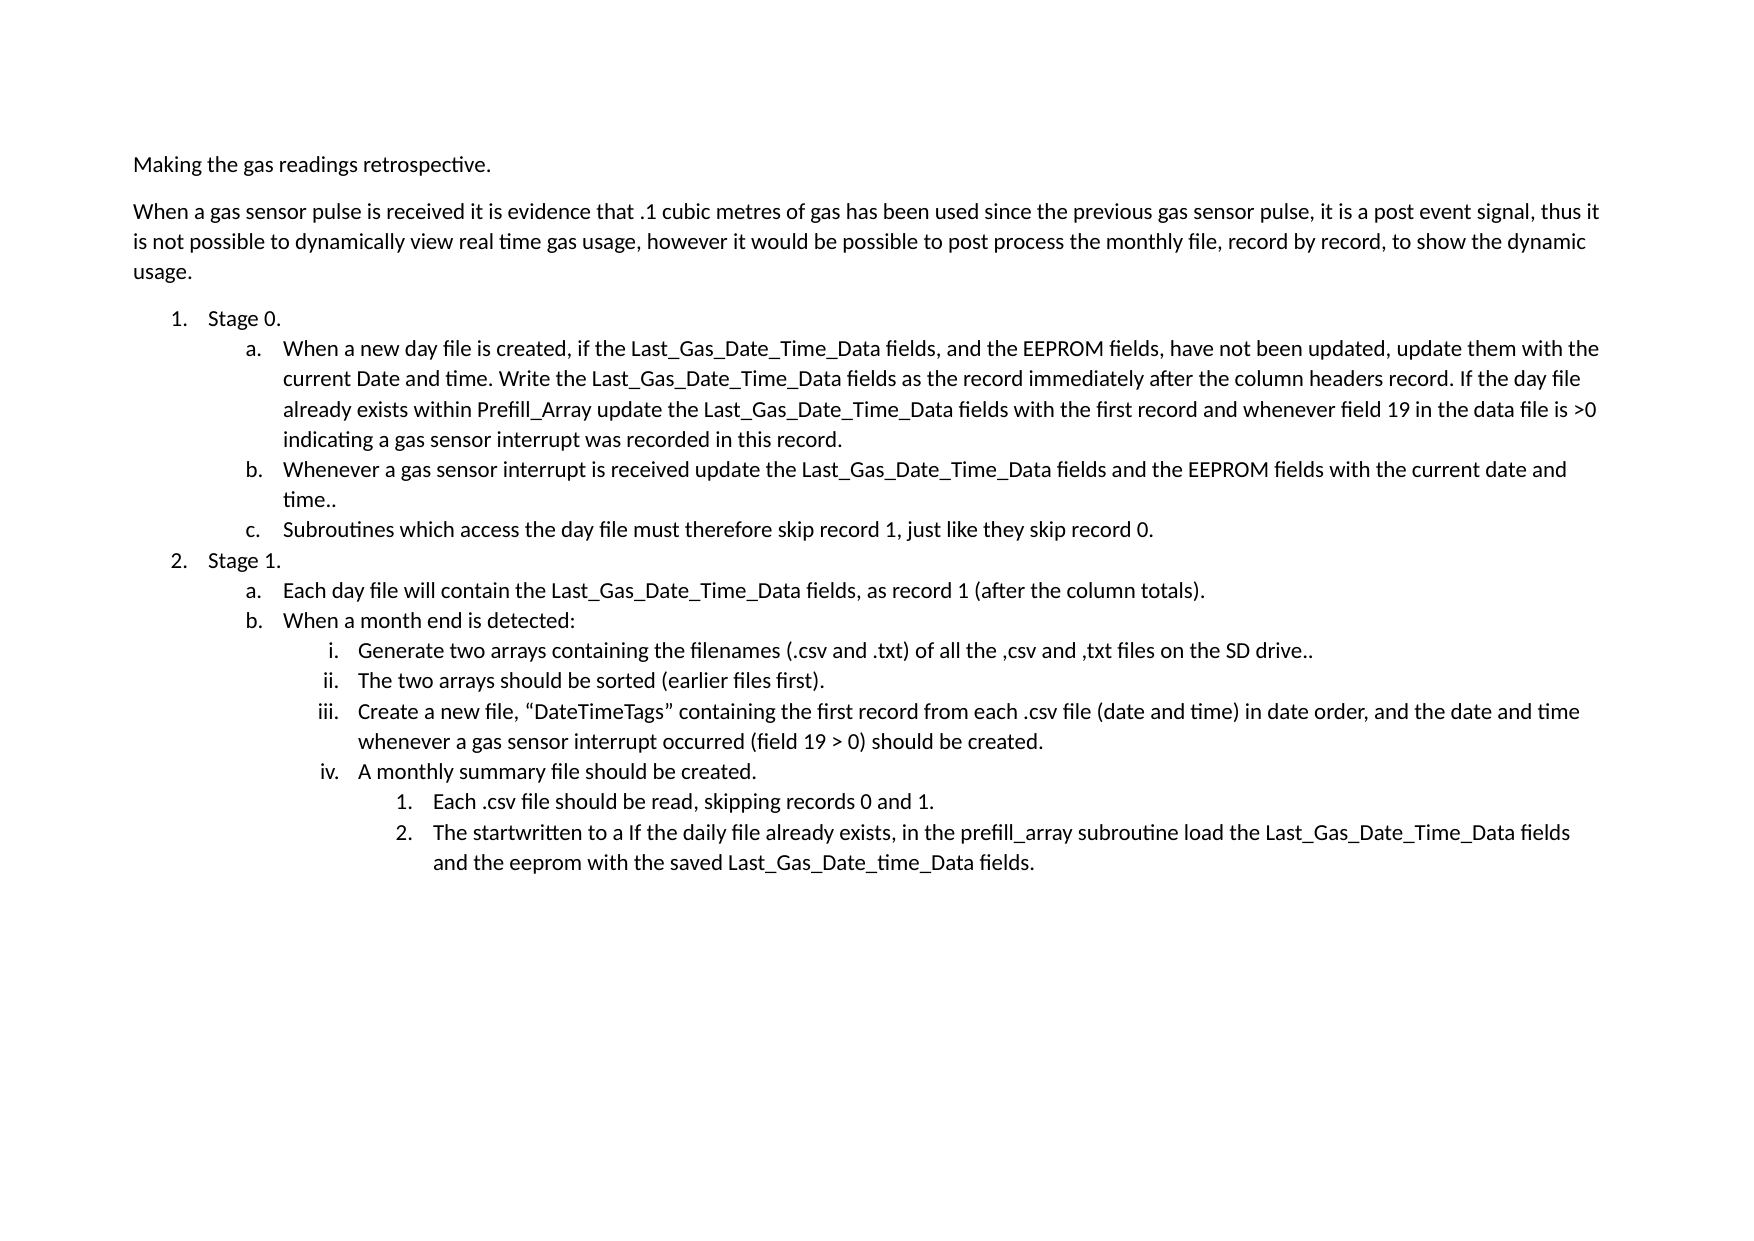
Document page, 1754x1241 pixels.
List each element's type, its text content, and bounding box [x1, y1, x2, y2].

list Subroutines which access the day file must therefore skip record 1, just like they skip record 0. [245, 516, 1604, 544]
list The startwritten to a If the daily file already exists, in the prefill_array subroutine load the Last_Gas_Date_Time_Data fields and the eeprom with the saved Last_Gas_Date_time_Data fields. [395, 818, 1604, 876]
list Each day file will contain the Last_Gas_Date_Time_Data fields, as record 1 (after the column totals). [245, 576, 1604, 604]
list When a new day file is created, if the Last_Gas_Date_Time_Data fields, and the EEPROM fields, have not been updated, update them with the current Date and time. Write the Last_Gas_Date_Time_Data fields as the record immediately after the column headers record. If the day file already exists within Prefill_Array update the Last_Gas_Date_Time_Data fields with the first record and whenever field 19 in the data file is >0 indicating a gas sensor interrupt was recorded in this record. [245, 334, 1604, 453]
list A monthly summary file should be created. [339, 757, 1604, 785]
text When a gas sensor pulse is received it is evidence that .1 cubic metres of gas has been used since the previous gas sensor pulse, it is a post event signal, thus it is not possible to dynamically view real time gas usage, however it would be possible to post process the monthly file, record by record, to show the dynamic usage. [133, 197, 1604, 285]
list When a month end is detected: [245, 606, 1604, 634]
list Create a new file, “DateTimeTags” containing the first record from each .csv file (date and time) in date order, and the date and time whenever a gas sensor interrupt occurred (field 19 > 0) should be created. [339, 697, 1604, 755]
list Stage 0. [170, 304, 1604, 332]
list Each .csv file should be read, skipping records 0 and 1. [395, 787, 1604, 816]
text Making the gas readings retrospective. [133, 150, 1604, 178]
list The two arrays should be sorted (earlier files first). [339, 667, 1604, 695]
list Generate two arrays containing the filenames (.csv and .txt) of all the ,csv and ,txt files on the SD drive.. [339, 636, 1604, 664]
list Stage 1. [170, 546, 1604, 574]
list Whenever a gas sensor interrupt is received update the Last_Gas_Date_Time_Data fields and the EEPROM fields with the current date and time.. [245, 455, 1604, 513]
